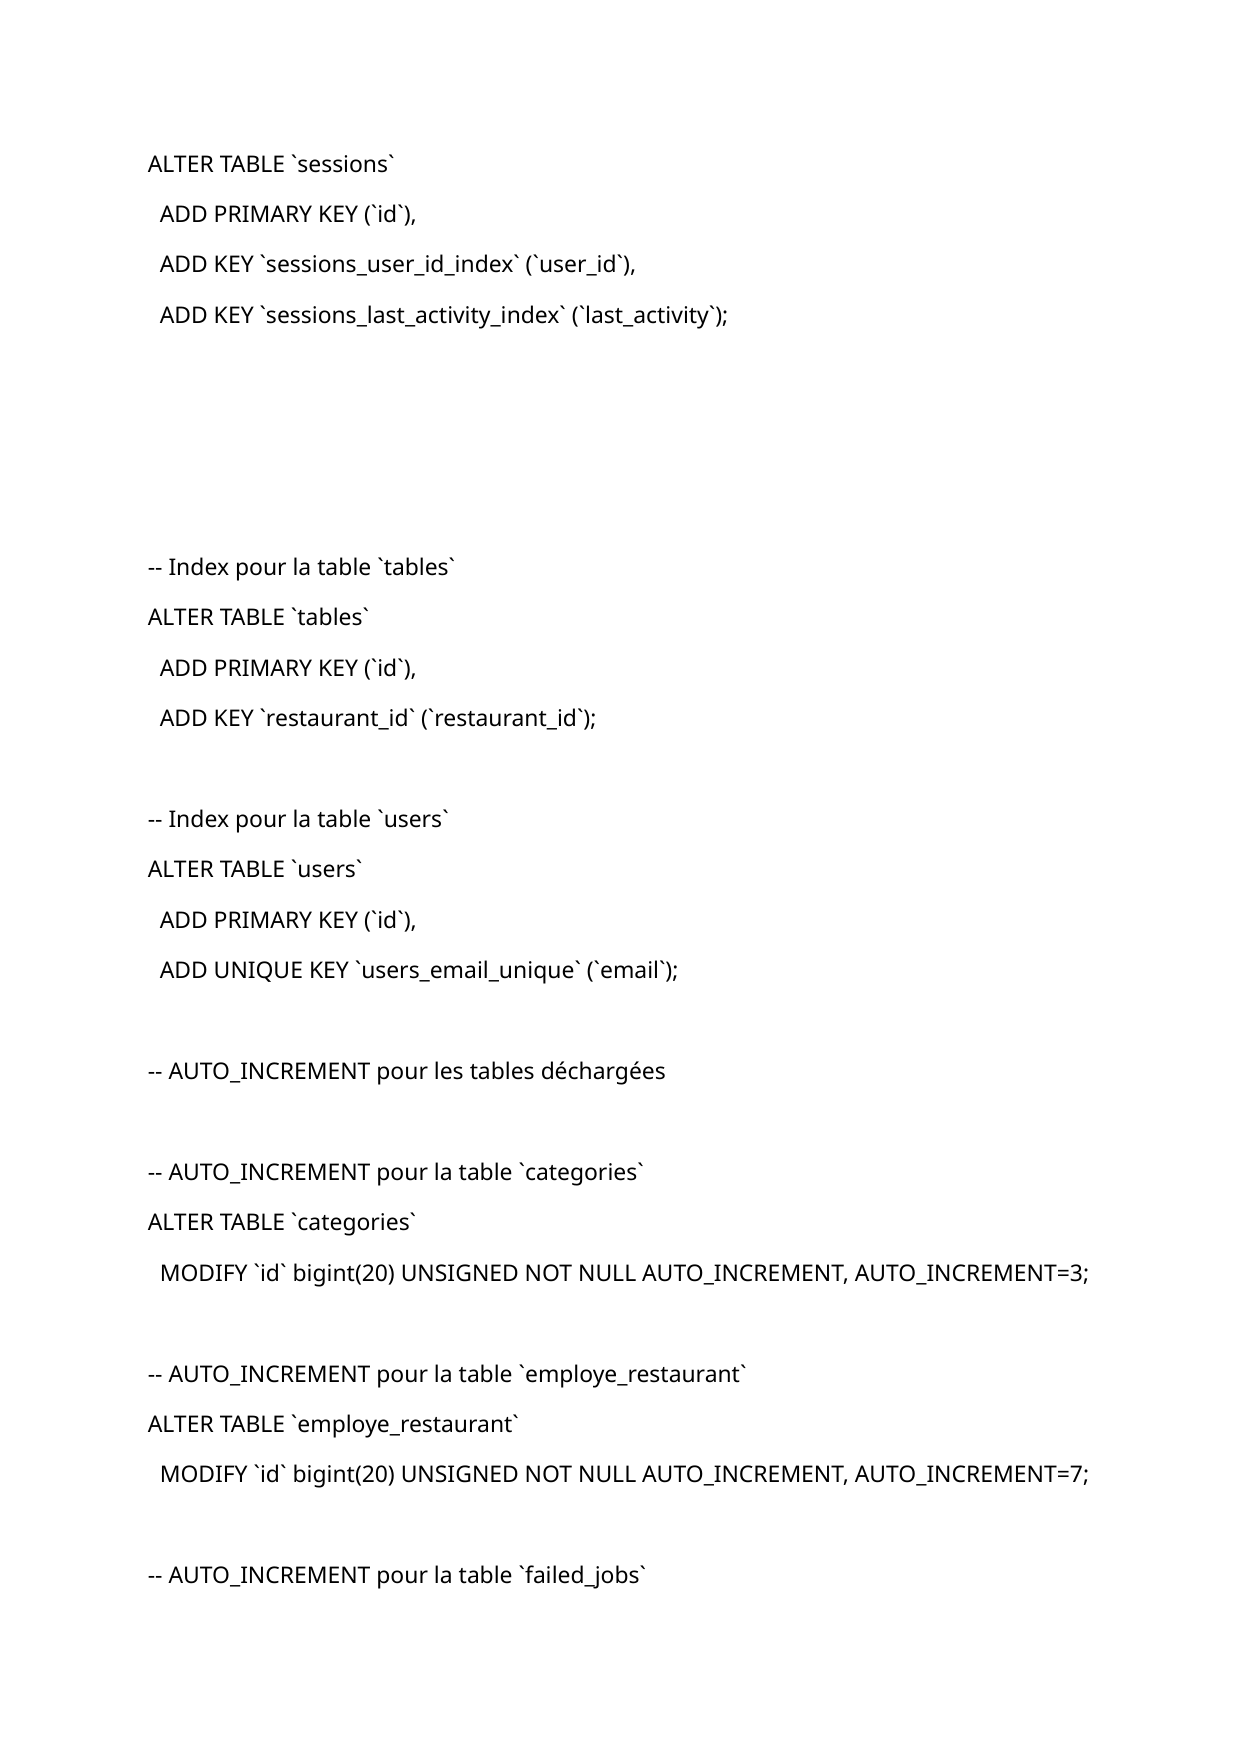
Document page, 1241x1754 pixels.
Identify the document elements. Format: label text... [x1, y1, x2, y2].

text -- AUTO_INCREMENT pour la table `categories` [148, 1156, 1093, 1187]
text ADD PRIMARY KEY (`id`), [148, 904, 1093, 935]
text ADD KEY `restaurant_id` (`restaurant_id`); [148, 702, 1093, 733]
text -- AUTO_INCREMENT pour la table `failed_jobs` [148, 1559, 1093, 1591]
text ALTER TABLE `sessions` [148, 148, 1093, 179]
text ALTER TABLE `employe_restaurant` [148, 1408, 1093, 1439]
text -- Index pour la table `tables` [148, 551, 1093, 582]
text ALTER TABLE `tables` [148, 601, 1093, 633]
text MODIFY `id` bigint(20) UNSIGNED NOT NULL AUTO_INCREMENT, AUTO_INCREMENT=3; [148, 1257, 1093, 1288]
text ADD PRIMARY KEY (`id`), [148, 652, 1093, 683]
text -- Index pour la table `users` [148, 803, 1093, 834]
text ADD PRIMARY KEY (`id`), [148, 198, 1093, 229]
text -- AUTO_INCREMENT pour la table `employe_restaurant` [148, 1358, 1093, 1389]
text ADD UNIQUE KEY `users_email_unique` (`email`); [148, 954, 1093, 986]
text -- AUTO_INCREMENT pour les tables déchargées [148, 1055, 1093, 1086]
text ALTER TABLE `categories` [148, 1206, 1093, 1238]
text ADD KEY `sessions_last_activity_index` (`last_activity`); [148, 299, 1093, 330]
text MODIFY `id` bigint(20) UNSIGNED NOT NULL AUTO_INCREMENT, AUTO_INCREMENT=7; [148, 1458, 1093, 1490]
text ALTER TABLE `users` [148, 853, 1093, 885]
text ADD KEY `sessions_user_id_index` (`user_id`), [148, 248, 1093, 280]
